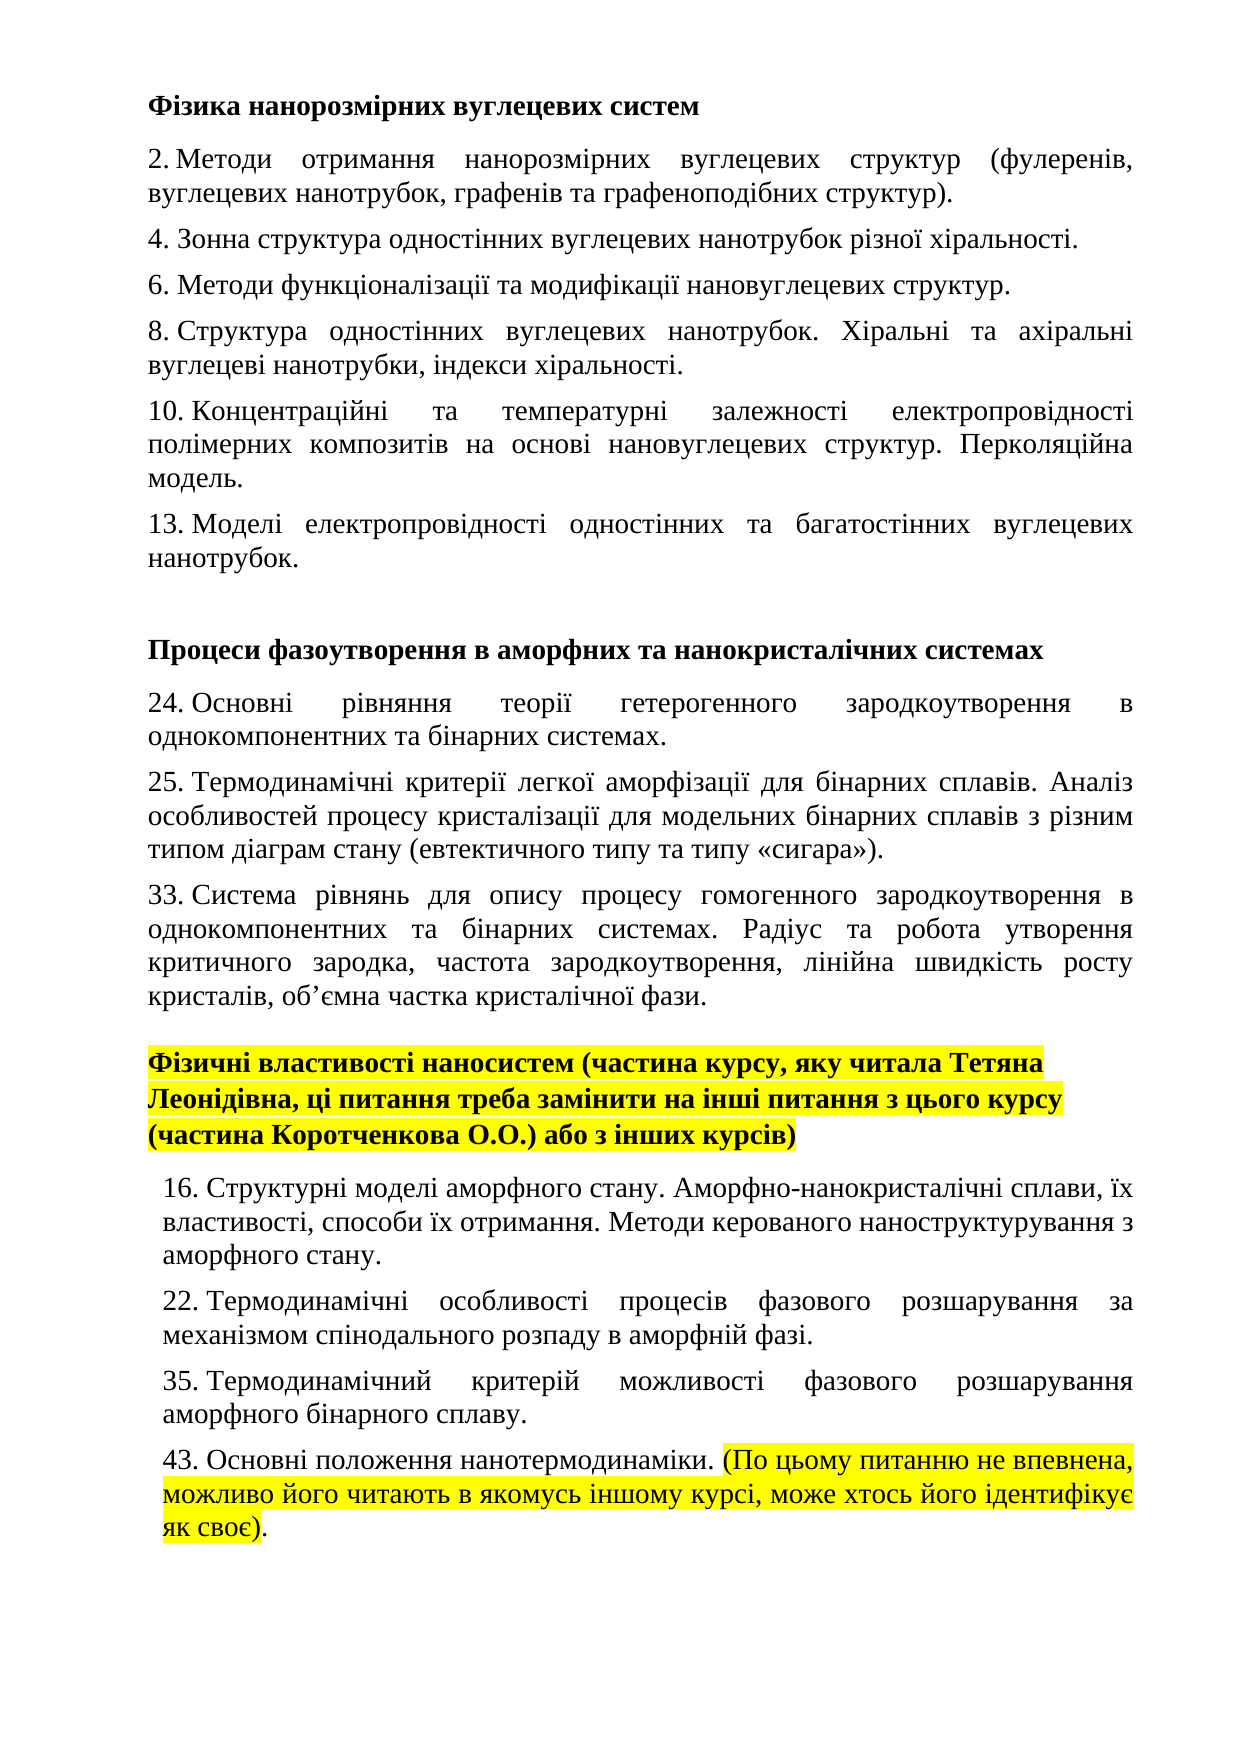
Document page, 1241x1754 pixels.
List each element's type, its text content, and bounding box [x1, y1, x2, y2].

text 35. Термодинамічний критерій можливості фазового розшарування аморфного бінарного сплаву. [162, 1363, 1134, 1430]
text 2. Методи отримання нанорозмірних вуглецевих структур (фулеренів, вуглецевих нанотрубок, графенів та графеноподібних структур). [148, 141, 1134, 209]
text Фізичні властивості наносистем (частина курсу, яку читала Тетяна Леонідівна, ці питання треба замінити на інші питання з цього курсу (частина Коротченкова О.О.) або з інших курсів) [148, 1045, 1152, 1151]
text 8. Структура одностінних вуглецевих нанотрубок. Хіральні та ахіральні вуглецеві нанотрубки, індекси хіральності. [148, 313, 1134, 381]
text 43. Основні положення нанотермодинаміки. (По цьому питанню не впевнена, можливо його читають в якомусь іншому курсі, може хтось його ідентифікує як своє). [162, 1442, 1134, 1543]
text 6. Методи функціоналізації та модифікації нановуглецевих структур. [148, 267, 1134, 301]
text 16. Структурні моделі аморфного стану. Аморфно-нанокристалічні сплави, їх властивості, способи їх отримання. Методи керованого наноструктурування з аморфного стану. [162, 1170, 1134, 1271]
text 25. Термодинамічні критерії легкої аморфізації для бінарних сплавів. Аналіз особливостей процесу кристалізації для модельних бінарних сплавів з різним типом діаграм стану (евтектичного типу та типу «сигара»). [148, 764, 1134, 865]
text Процеси фазоутворення в аморфних та нанокристалічних системах [148, 632, 1152, 665]
text 33. Система рівнянь для опису процесу гомогенного зародкоутворення в однокомпонентних та бінарних системах. Радіус та робота утворення критичного зародка, частота зародкоутворення, лінійна швидкість росту кристалів, об’ємна частка кристалічної фази. [148, 877, 1134, 1012]
text 10. Концентраційні та температурні залежності електропровідності полімерних композитів на основі нановуглецевих структур. Перколяційна модель. [148, 393, 1134, 494]
text Фізика нанорозмірних вуглецевих систем [148, 88, 1152, 122]
text 22. Термодинамічні особливості процесів фазового розшарування за механізмом спінодального розпаду в аморфній фазі. [162, 1283, 1134, 1350]
text 13. Моделі електропровідності одностінних та багатостінних вуглецевих нанотрубок. [148, 506, 1134, 573]
text 4. Зонна структура одностінних вуглецевих нанотрубок різної хіральності. [148, 221, 1134, 255]
text 24. Основні рівняння теорії гетерогенного зародкоутворення в однокомпонентних та бінарних системах. [148, 685, 1134, 752]
